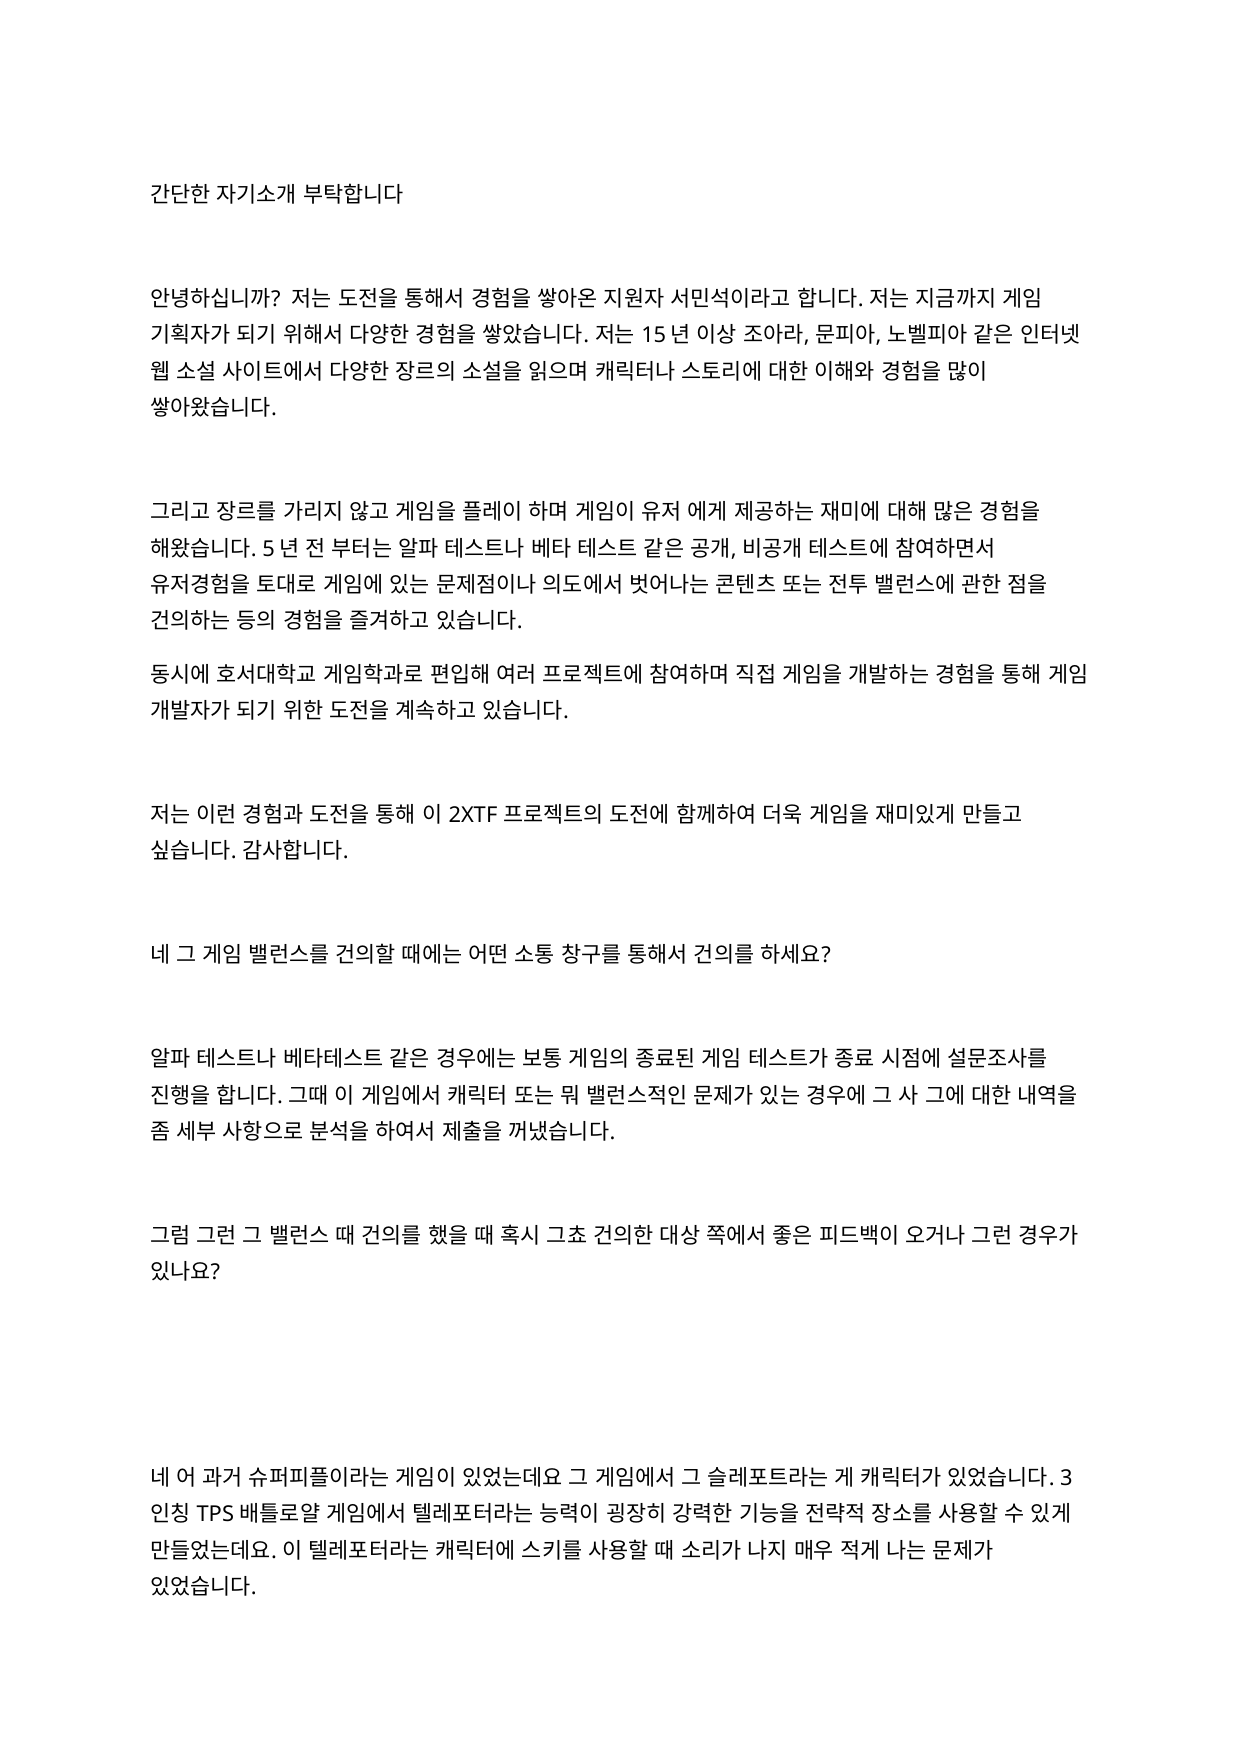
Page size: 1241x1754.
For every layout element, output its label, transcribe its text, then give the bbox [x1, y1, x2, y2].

text 안녕하십니까? 저는 도전을 통해서 경험을 쌓아온 지원자 서민석이라고 합니다. 저는 지금까지 게임 기획자가 되기 위해서 다양한 경험을 쌓았습니다. 저는 15년 이상 조아라, 문피아, 노벨피아 같은 인터넷 웹 소설 사이트에서 다양한 장르의 소설을 읽으며 캐릭터나 스토리에 대한 이해와 경험을 많이 쌓아왔습니다. [150, 281, 1090, 422]
text 간단한 자기소개 부탁합니다 [150, 177, 1090, 209]
text 네 그 게임 밸런스를 건의할 때에는 어떤 소통 창구를 통해서 건의를 하세요? [150, 937, 1090, 969]
text 그리고 장르를 가리지 않고 게임을 플레이 하며 게임이 유저 에게 제공하는 재미에 대해 많은 경험을 해왔습니다. 5년 전 부터는 알파 테스트나 베타 테스트 같은 공개, 비공개 테스트에 참여하면서 유저경험을 토대로 게임에 있는 문제점이나 의도에서 벗어나는 콘텐츠 또는 전투 밸런스에 관한 점을 건의하는 등의 경험을 즐겨하고 있습니다. [150, 494, 1090, 635]
text 동시에 호서대학교 게임학과로 편입해 여러 프로젝트에 참여하며 직접 게임을 개발하는 경험을 통해 게임 개발자가 되기 위한 도전을 계속하고 있습니다. [150, 657, 1090, 725]
text 저는 이런 경험과 도전을 통해 이 2XTF 프로젝트의 도전에 함께하여 더욱 게임을 재미있게 만들고 싶습니다. 감사합니다. [150, 797, 1090, 865]
text 알파 테스트나 베타테스트 같은 경우에는 보통 게임의 종료된 게임 테스트가 종료 시점에 설문조사를 진행을 합니다. 그때 이 게임에서 캐릭터 또는 뭐 밸런스적인 문제가 있는 경우에 그 사 그에 대한 내역을 좀 세부 사항으로 분석을 하여서 제출을 꺼냈습니다. [150, 1041, 1090, 1146]
text 그럼 그런 그 밸런스 때 건의를 했을 때 혹시 그쵸 건의한 대상 쪽에서 좋은 피드백이 오거나 그런 경우가 있나요? [150, 1218, 1090, 1286]
